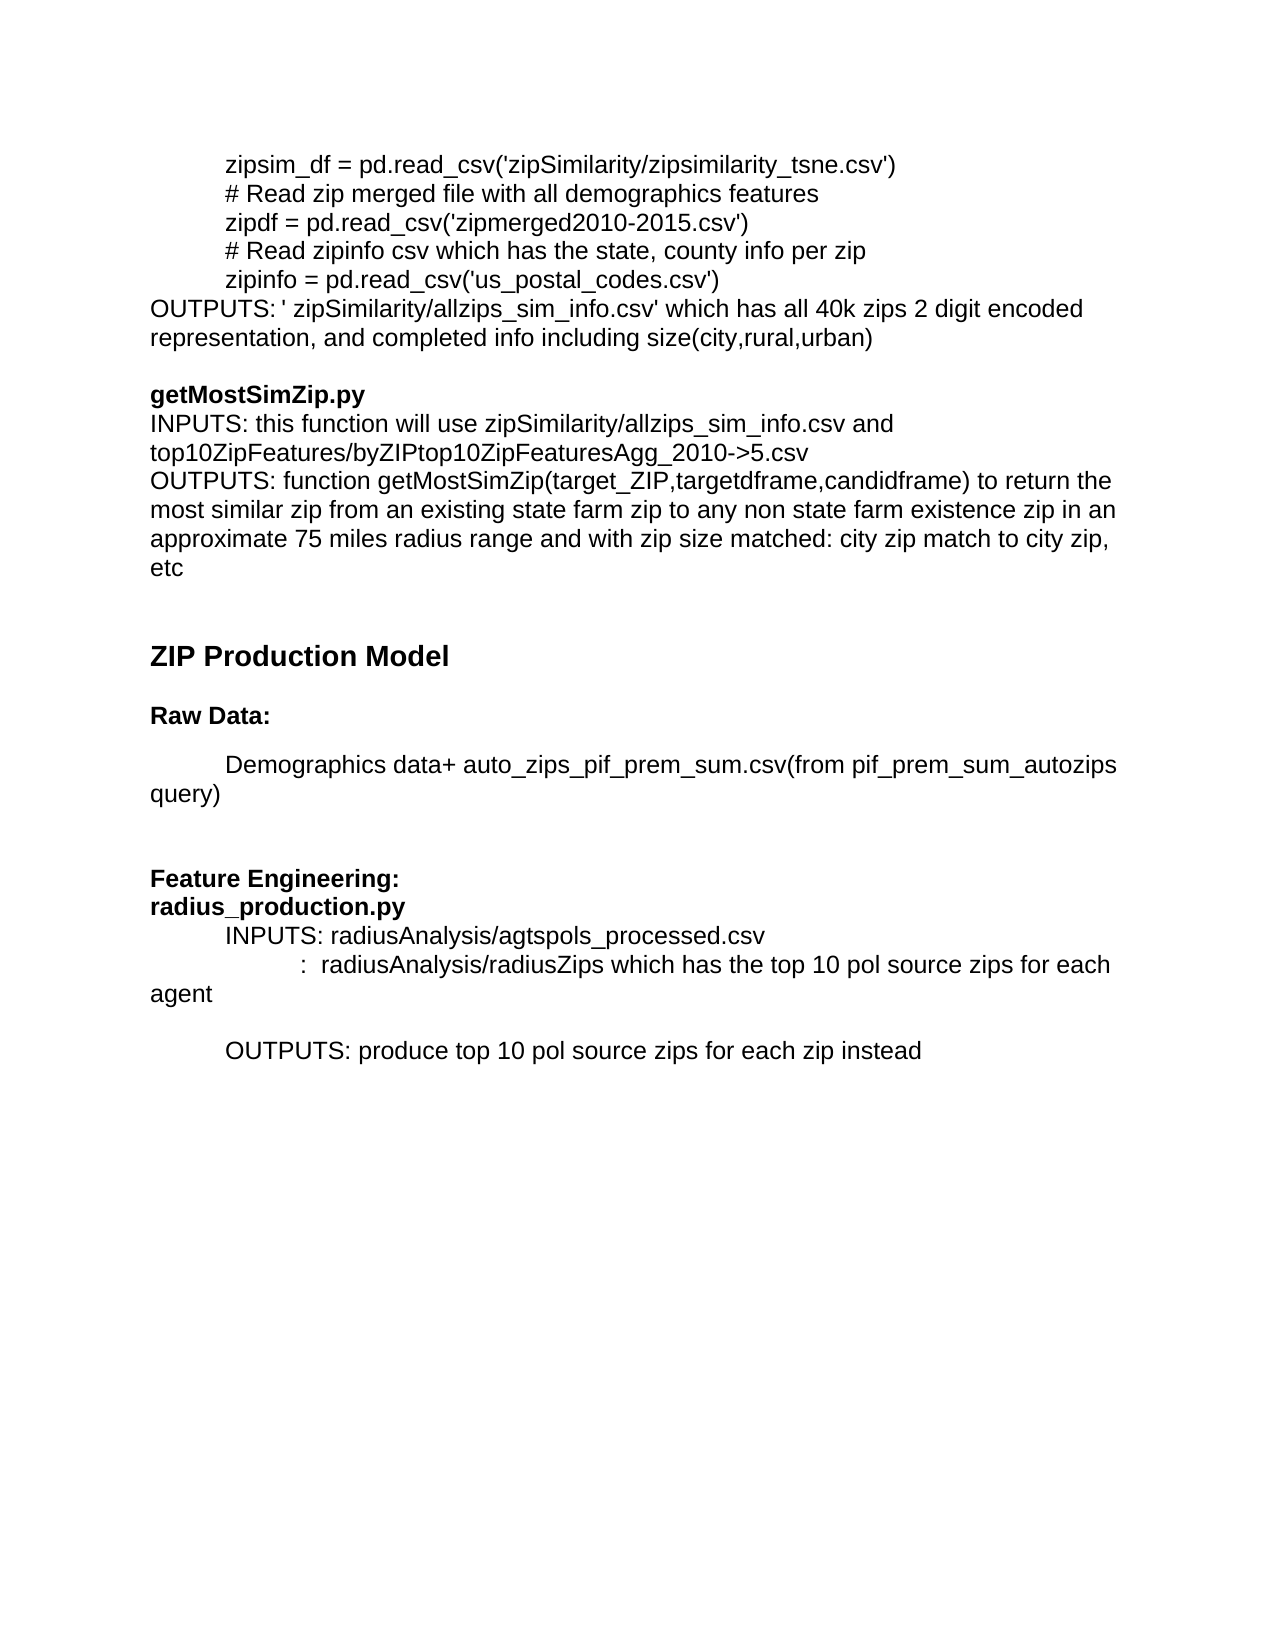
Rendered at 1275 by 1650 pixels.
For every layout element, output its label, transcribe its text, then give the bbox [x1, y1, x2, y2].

text INPUTS: radiusAnalysis/agtspols_processed.csv [150, 921, 1125, 950]
text zipsim_df = pd.read_csv('zipSimilarity/zipsimilarity_tsne.csv') [225, 150, 1125, 179]
text OUTPUTS: function getMostSimZip(target_ZIP,targetdframe,candidframe) to return the most similar zip from an existing state farm zip to any non state farm existence zip in an approximate 75 miles radius range and with zip size matched: city zip match to city zip, etc [150, 466, 1125, 581]
text OUTPUTS: ' zipSimilarity/allzips_sim_info.csv' which has all 40k zips 2 digit encoded representation, and completed info including size(city,rural,urban) [150, 294, 1125, 351]
text : radiusAnalysis/radiusZips which has the top 10 pol source zips for each agent [150, 950, 1125, 1007]
text zipinfo = pd.read_csv('us_postal_codes.csv') [225, 265, 1125, 294]
text radius_production.py [150, 892, 1125, 921]
text Raw Data: [150, 701, 1125, 730]
text INPUTS: this function will use zipSimilarity/allzips_sim_info.csv and top10ZipFeatures/byZIPtop10ZipFeaturesAgg_2010->5.csv [150, 409, 1125, 466]
text Demographics data+ auto_zips_pif_prem_sum.csv(from pif_prem_sum_autozips query) [150, 750, 1125, 808]
text OUTPUTS: produce top 10 pol source zips for each zip instead [150, 1036, 1125, 1065]
text ZIP Production Model [150, 639, 1125, 672]
text zipdf = pd.read_csv('zipmerged2010-2015.csv') [225, 207, 1125, 236]
text # Read zip merged file with all demographics features [225, 179, 1125, 207]
text Feature Engineering: [150, 864, 1125, 892]
text getMostSimZip.py [150, 380, 1125, 409]
text # Read zipinfo csv which has the state, county info per zip [225, 236, 1125, 265]
